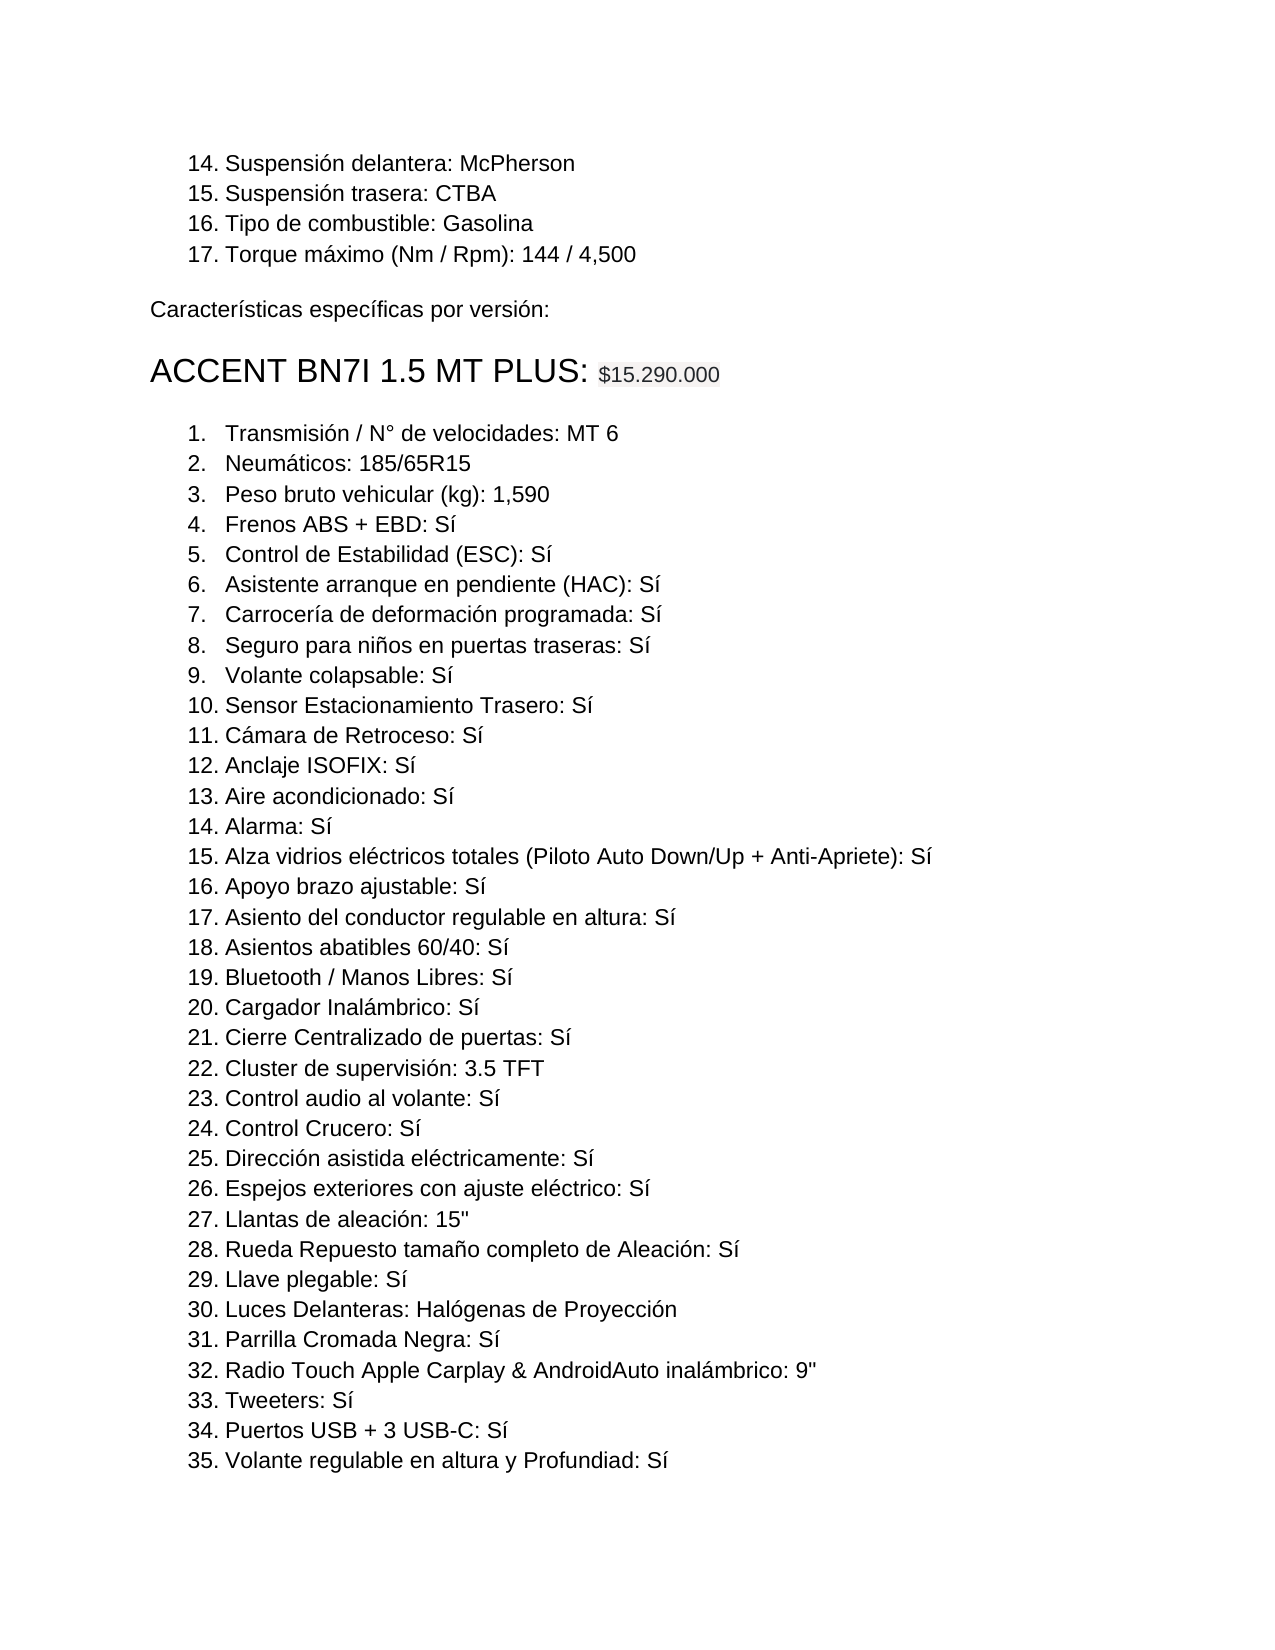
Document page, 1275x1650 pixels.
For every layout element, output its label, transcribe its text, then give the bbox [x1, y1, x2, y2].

list Cierre Centralizado de puertas: Sí [187, 1024, 1125, 1051]
list Rueda Repuesto tamaño completo de Aleación: Sí [187, 1236, 1125, 1262]
list Llantas de aleación: 15" [187, 1206, 1125, 1232]
list Radio Touch Apple Carplay & AndroidAuto inalámbrico: 9" [187, 1357, 1125, 1383]
list Espejos exteriores con ajuste eléctrico: Sí [187, 1175, 1125, 1202]
list Dirección asistida eléctricamente: Sí [187, 1145, 1125, 1172]
list Asiento del conductor regulable en altura: Sí [187, 903, 1125, 930]
list Torque máximo (Nm / Rpm): 144 / 4,500 [187, 241, 1125, 267]
list Asistente arranque en pendiente (HAC): Sí [187, 571, 1125, 598]
list Cámara de Retroceso: Sí [187, 722, 1125, 749]
list Peso bruto vehicular (kg): 1,590 [187, 481, 1125, 507]
list Neumáticos: 185/65R15 [187, 450, 1125, 477]
list Aire acondicionado: Sí [187, 783, 1125, 809]
list Control audio al volante: Sí [187, 1085, 1125, 1111]
list Suspensión trasera: CTBA [187, 180, 1125, 207]
list Bluetooth / Manos Libres: Sí [187, 964, 1125, 990]
list Transmisión / N° de velocidades: MT 6 [187, 420, 1125, 447]
list Apoyo brazo ajustable: Sí [187, 873, 1125, 900]
subtitle ACCENT BN7I 1.5 MT PLUS: $15.290.000 [150, 351, 1125, 389]
list Volante regulable en altura y Profundiad: Sí [187, 1447, 1125, 1474]
list Frenos ABS + EBD: Sí [187, 511, 1125, 537]
list Cluster de supervisión: 3.5 TFT [187, 1054, 1125, 1081]
list Alza vidrios eléctricos totales (Piloto Auto Down/Up + Anti-Apriete): Sí [187, 843, 1125, 869]
list Tipo de combustible: Gasolina [187, 210, 1125, 237]
list Puertos USB + 3 USB-C: Sí [187, 1417, 1125, 1443]
list Volante colapsable: Sí [187, 662, 1125, 688]
list Alarma: Sí [187, 813, 1125, 839]
list Seguro para niños en puertas traseras: Sí [187, 632, 1125, 658]
list Llave plegable: Sí [187, 1266, 1125, 1292]
list Control Crucero: Sí [187, 1115, 1125, 1141]
list Carrocería de deformación programada: Sí [187, 601, 1125, 628]
list Cargador Inalámbrico: Sí [187, 994, 1125, 1021]
list Sensor Estacionamiento Trasero: Sí [187, 692, 1125, 718]
list Asientos abatibles 60/40: Sí [187, 934, 1125, 960]
list Luces Delanteras: Halógenas de Proyección [187, 1296, 1125, 1323]
text Características específicas por versión: [150, 296, 1125, 322]
list Suspensión delantera: McPherson [187, 150, 1125, 176]
list Parrilla Cromada Negra: Sí [187, 1326, 1125, 1353]
list Anclaje ISOFIX: Sí [187, 752, 1125, 779]
list Tweeters: Sí [187, 1387, 1125, 1413]
list Control de Estabilidad (ESC): Sí [187, 541, 1125, 567]
